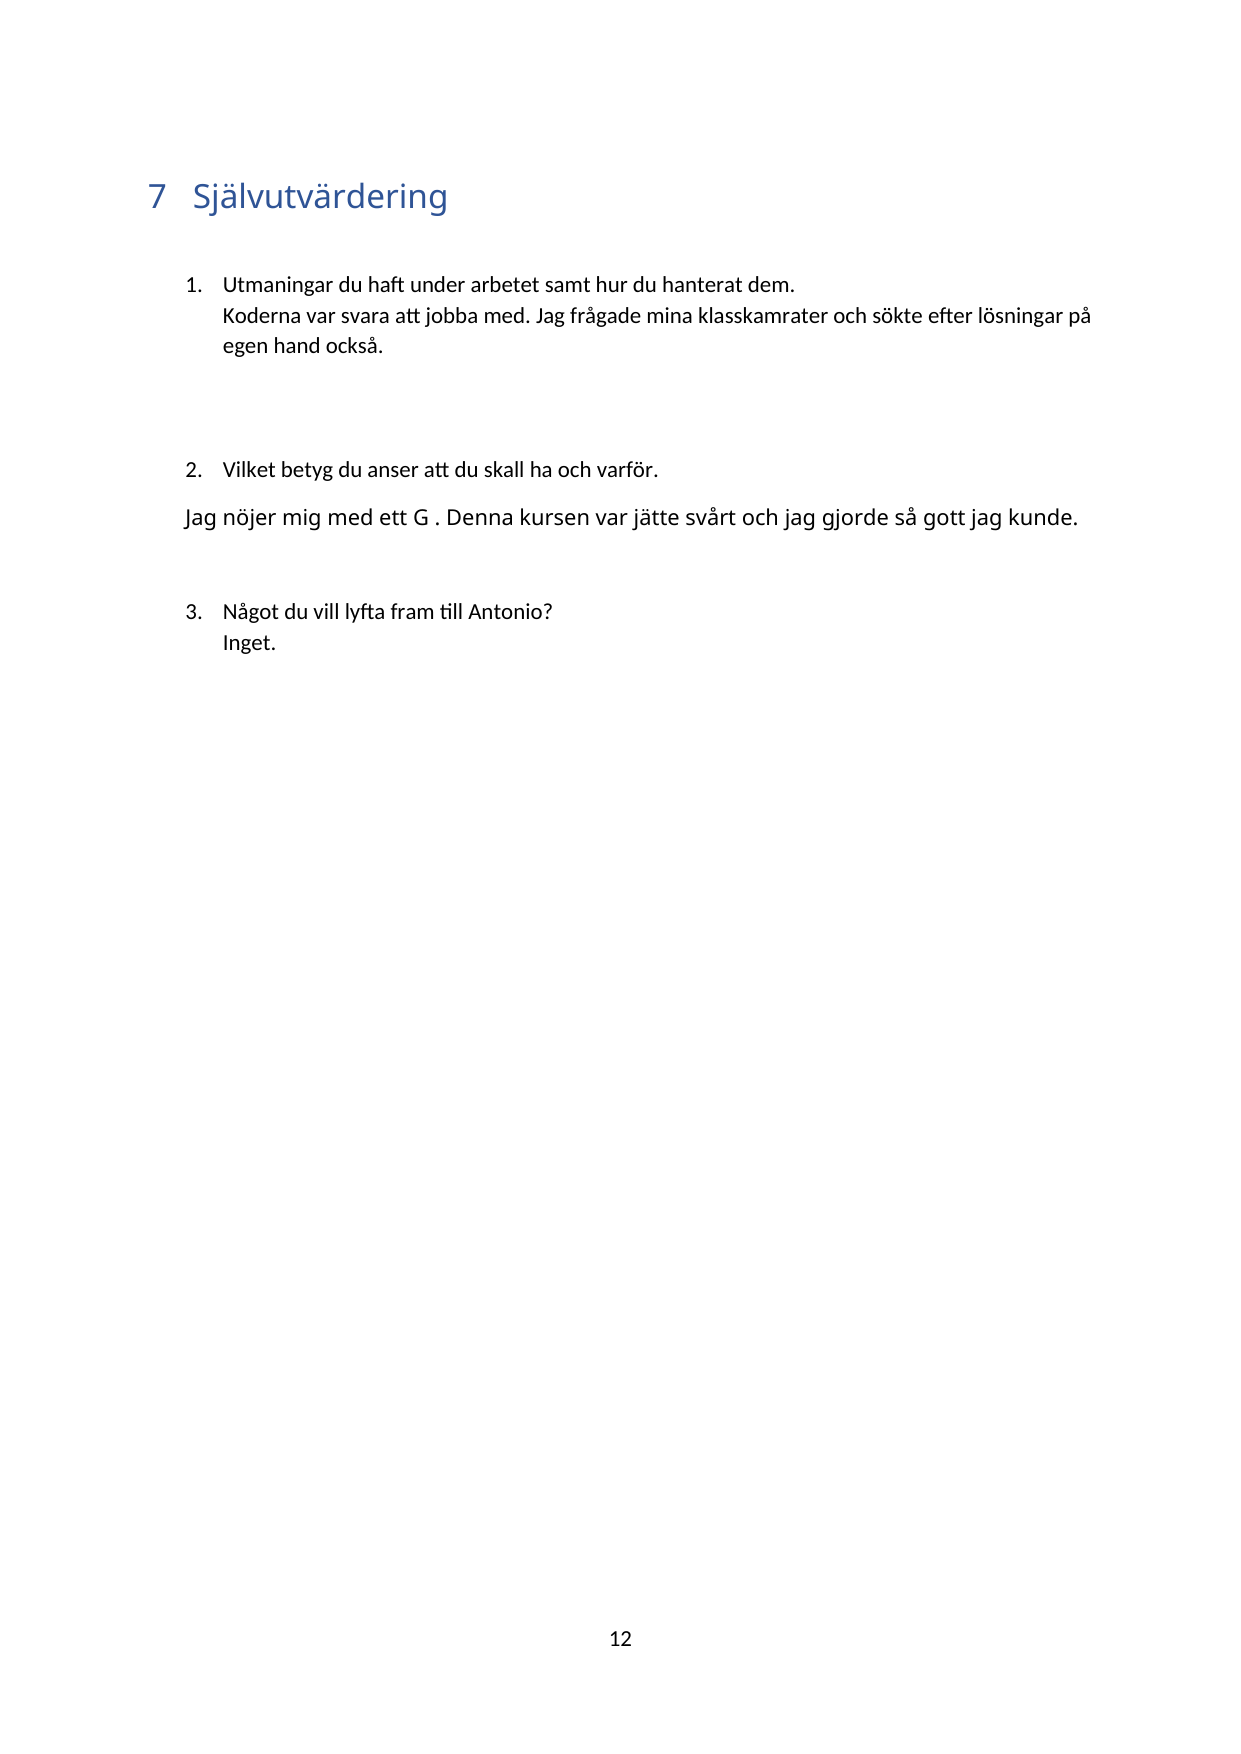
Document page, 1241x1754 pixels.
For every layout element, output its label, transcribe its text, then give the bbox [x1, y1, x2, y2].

list Utmaningar du haft under arbetet samt hur du hanterat dem. [185, 271, 1093, 298]
subtitle Självutvärdering [148, 173, 1093, 267]
list Något du vill lyfta fram till Antonio? [185, 597, 1093, 625]
list Koderna var svara att jobba med. Jag frågade mina klasskamrater och sökte efter lösningar på egen hand också. [223, 301, 1093, 359]
list Inget. [223, 628, 1093, 656]
text Jag nöjer mig med ett G . Denna kursen var jätte svårt och jag gjorde så gott jag kunde. [185, 502, 1093, 532]
list Vilket betyg du anser att du skall ha och varför. [185, 455, 1093, 483]
